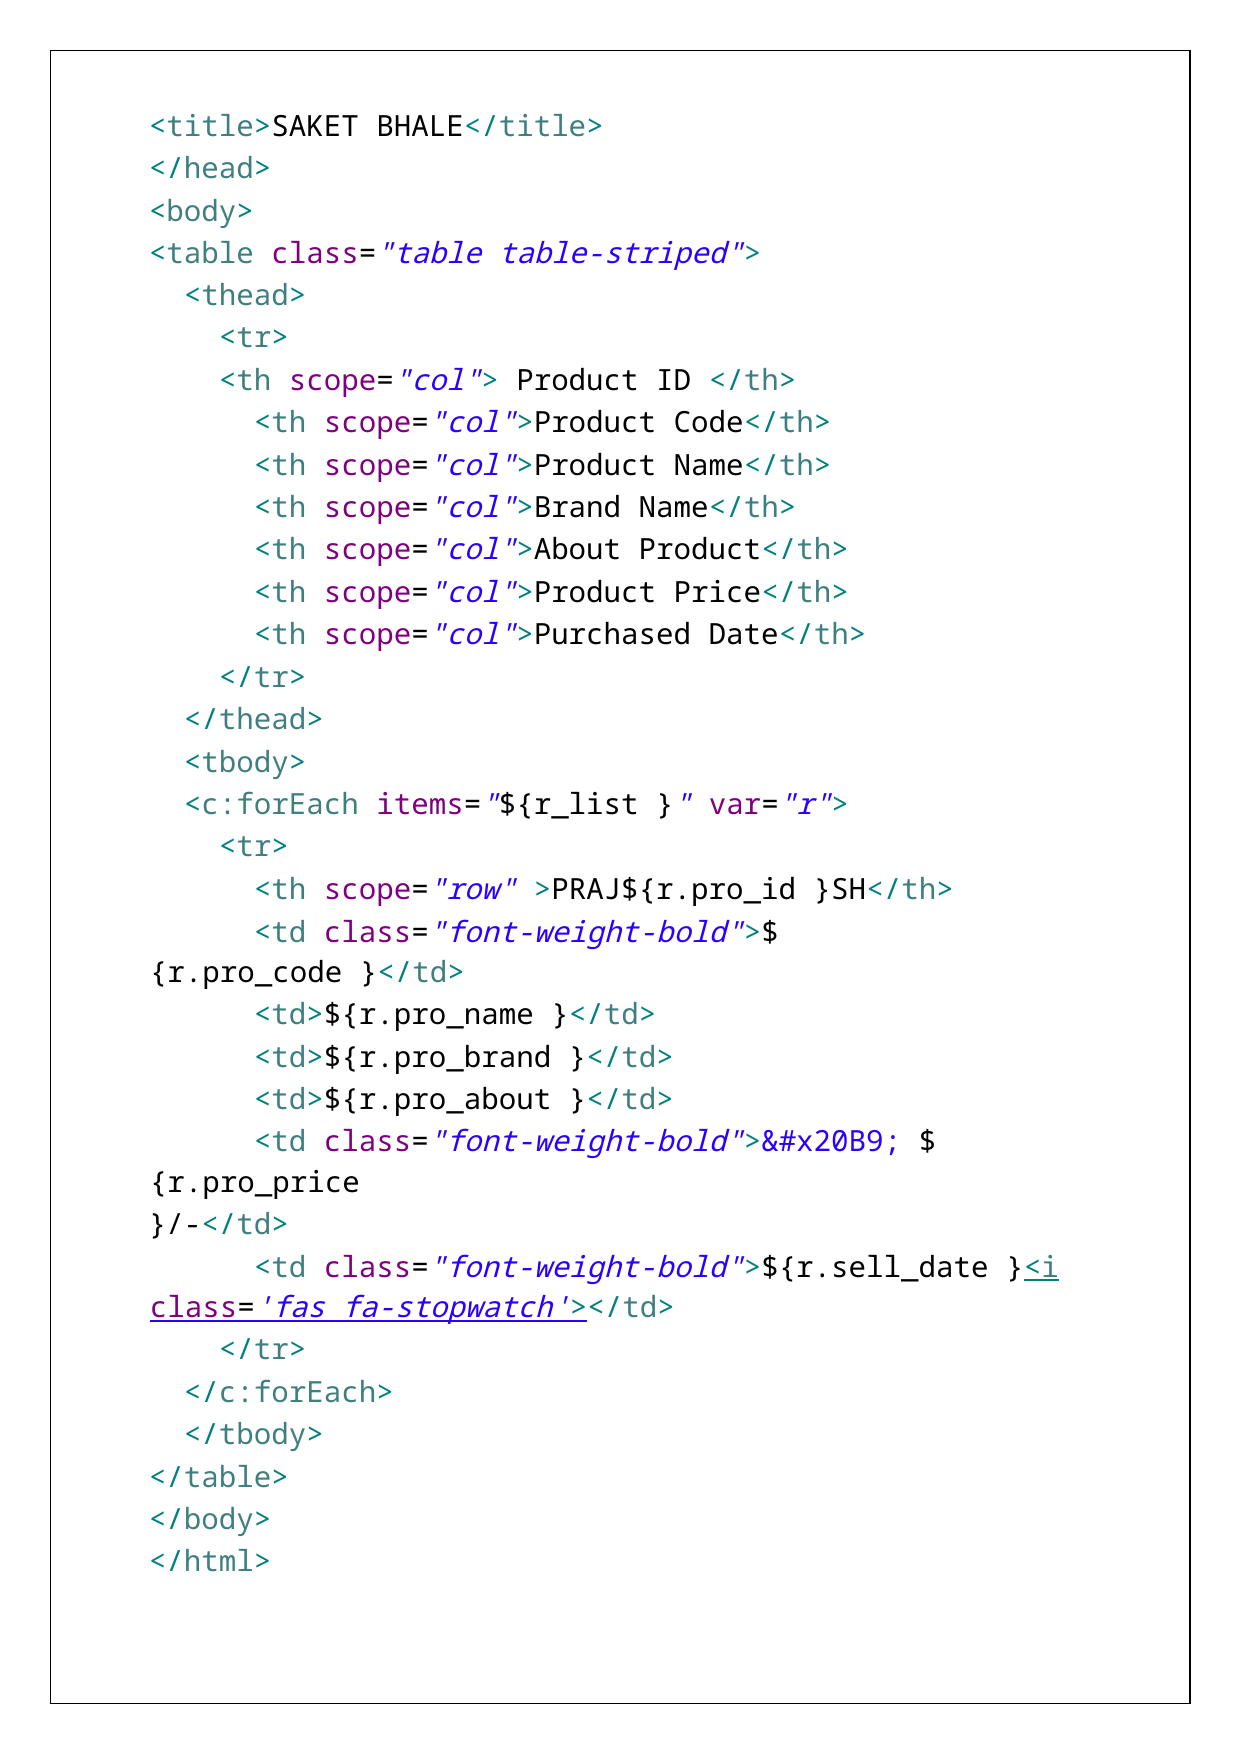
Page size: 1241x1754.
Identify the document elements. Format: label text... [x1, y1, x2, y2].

text </tbody> [148, 1414, 1027, 1453]
text <th scope="col"> Product ID </th> [148, 359, 1080, 399]
text <td>${r.pro_name }</td> [148, 993, 1080, 1033]
text <th scope="col">Product Name</th> [148, 444, 1080, 483]
text </tr> [148, 1328, 1080, 1368]
text <th scope="col">Brand Name</th> [148, 486, 1080, 526]
text </body> [148, 1498, 1027, 1538]
text </head> [148, 147, 1027, 187]
text </thead> [148, 699, 1027, 738]
text <title>SAKET BHALE</title> [148, 105, 1080, 145]
text <body> [148, 190, 1027, 229]
text <td class="font-weight-bold">${r.pro_code }</td> [148, 911, 1080, 991]
text <c:forEach items="${r_list }" var="r"> [148, 783, 1080, 823]
text </html> [148, 1541, 1027, 1580]
text <td>${r.pro_brand }</td> [148, 1036, 1080, 1076]
text <table class="table table-striped"> [148, 232, 1080, 272]
text <thead> [148, 274, 1027, 314]
text </tr> [148, 656, 1080, 696]
text <td>${r.pro_about }</td> [148, 1078, 1080, 1118]
text <th scope="row" >PRAJ${r.pro_id }SH</th> [148, 868, 1080, 908]
text <th scope="col">Purchased Date</th> [148, 613, 1080, 653]
text <tbody> [148, 741, 1027, 781]
text <tr> [148, 316, 1080, 356]
text <th scope="col">Product Price</th> [148, 571, 1080, 611]
text }/-</td> [148, 1203, 1080, 1243]
text <td class="font-weight-bold">${r.sell_date }<i class='fas fa-stopwatch'></td> [148, 1246, 1080, 1326]
text <th scope="col">About Product</th> [148, 529, 1080, 568]
text <tr> [148, 826, 1080, 865]
text <th scope="col">Product Code</th> [148, 401, 1080, 441]
text <td class="font-weight-bold">&#x20B9; ${r.pro_price [148, 1121, 1080, 1201]
text </table> [148, 1456, 1027, 1496]
text </c:forEach> [148, 1371, 1027, 1411]
